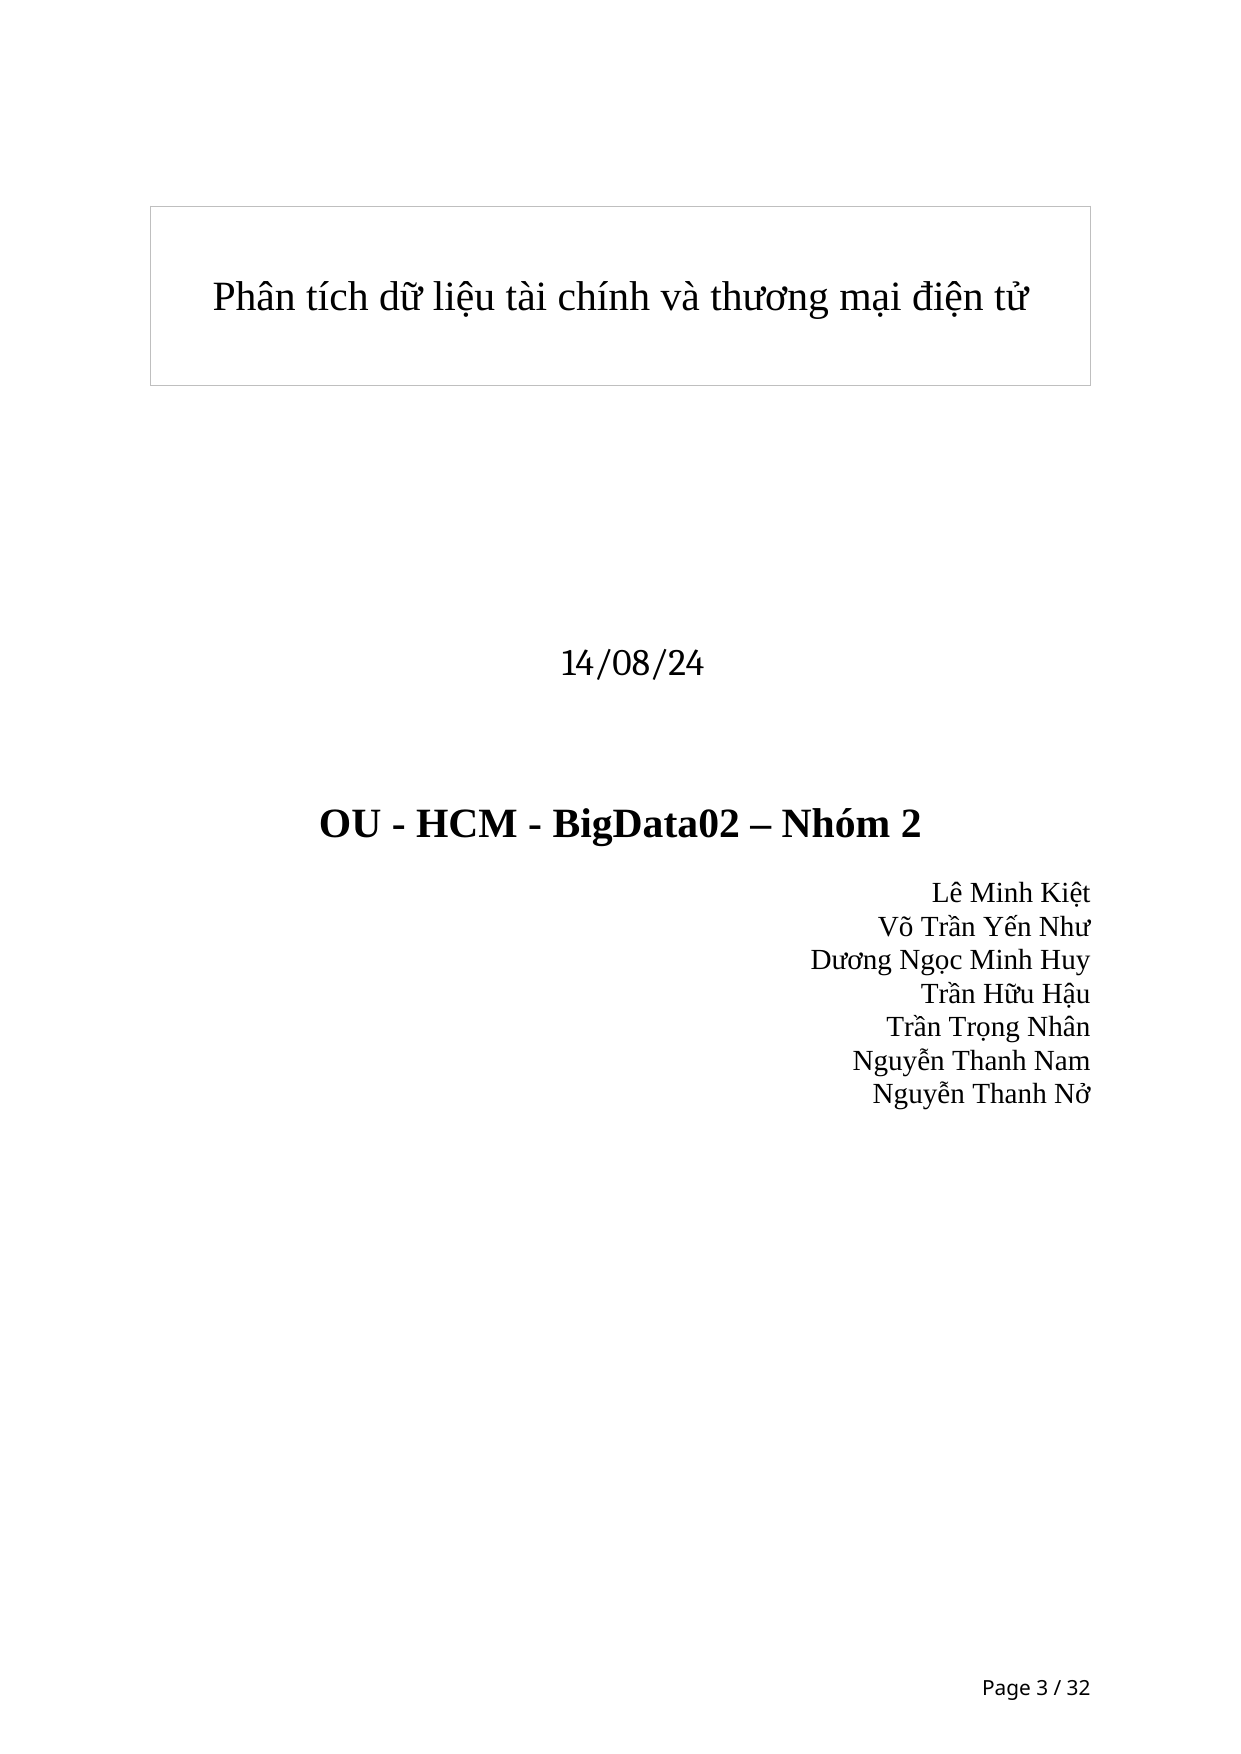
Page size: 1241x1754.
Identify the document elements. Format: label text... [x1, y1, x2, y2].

text Lê Minh Kiệt [150, 875, 1090, 909]
text 14/08/24 [150, 642, 1090, 685]
text OU - HCM - BigData02 – Nhóm 2 [150, 799, 1090, 847]
text Võ Trần Yến Như [150, 909, 1090, 942]
text Trần Trọng Nhân [150, 1009, 1090, 1043]
table_header Phân tích dữ liệu tài chính và thương mại điện tử [151, 207, 1090, 385]
text Nguyễn Thanh Nở [150, 1077, 1090, 1110]
text Dương Ngọc Minh Huy [150, 942, 1090, 976]
text Trần Hữu Hậu [150, 976, 1090, 1009]
text Nguyễn Thanh Nam [150, 1043, 1090, 1077]
